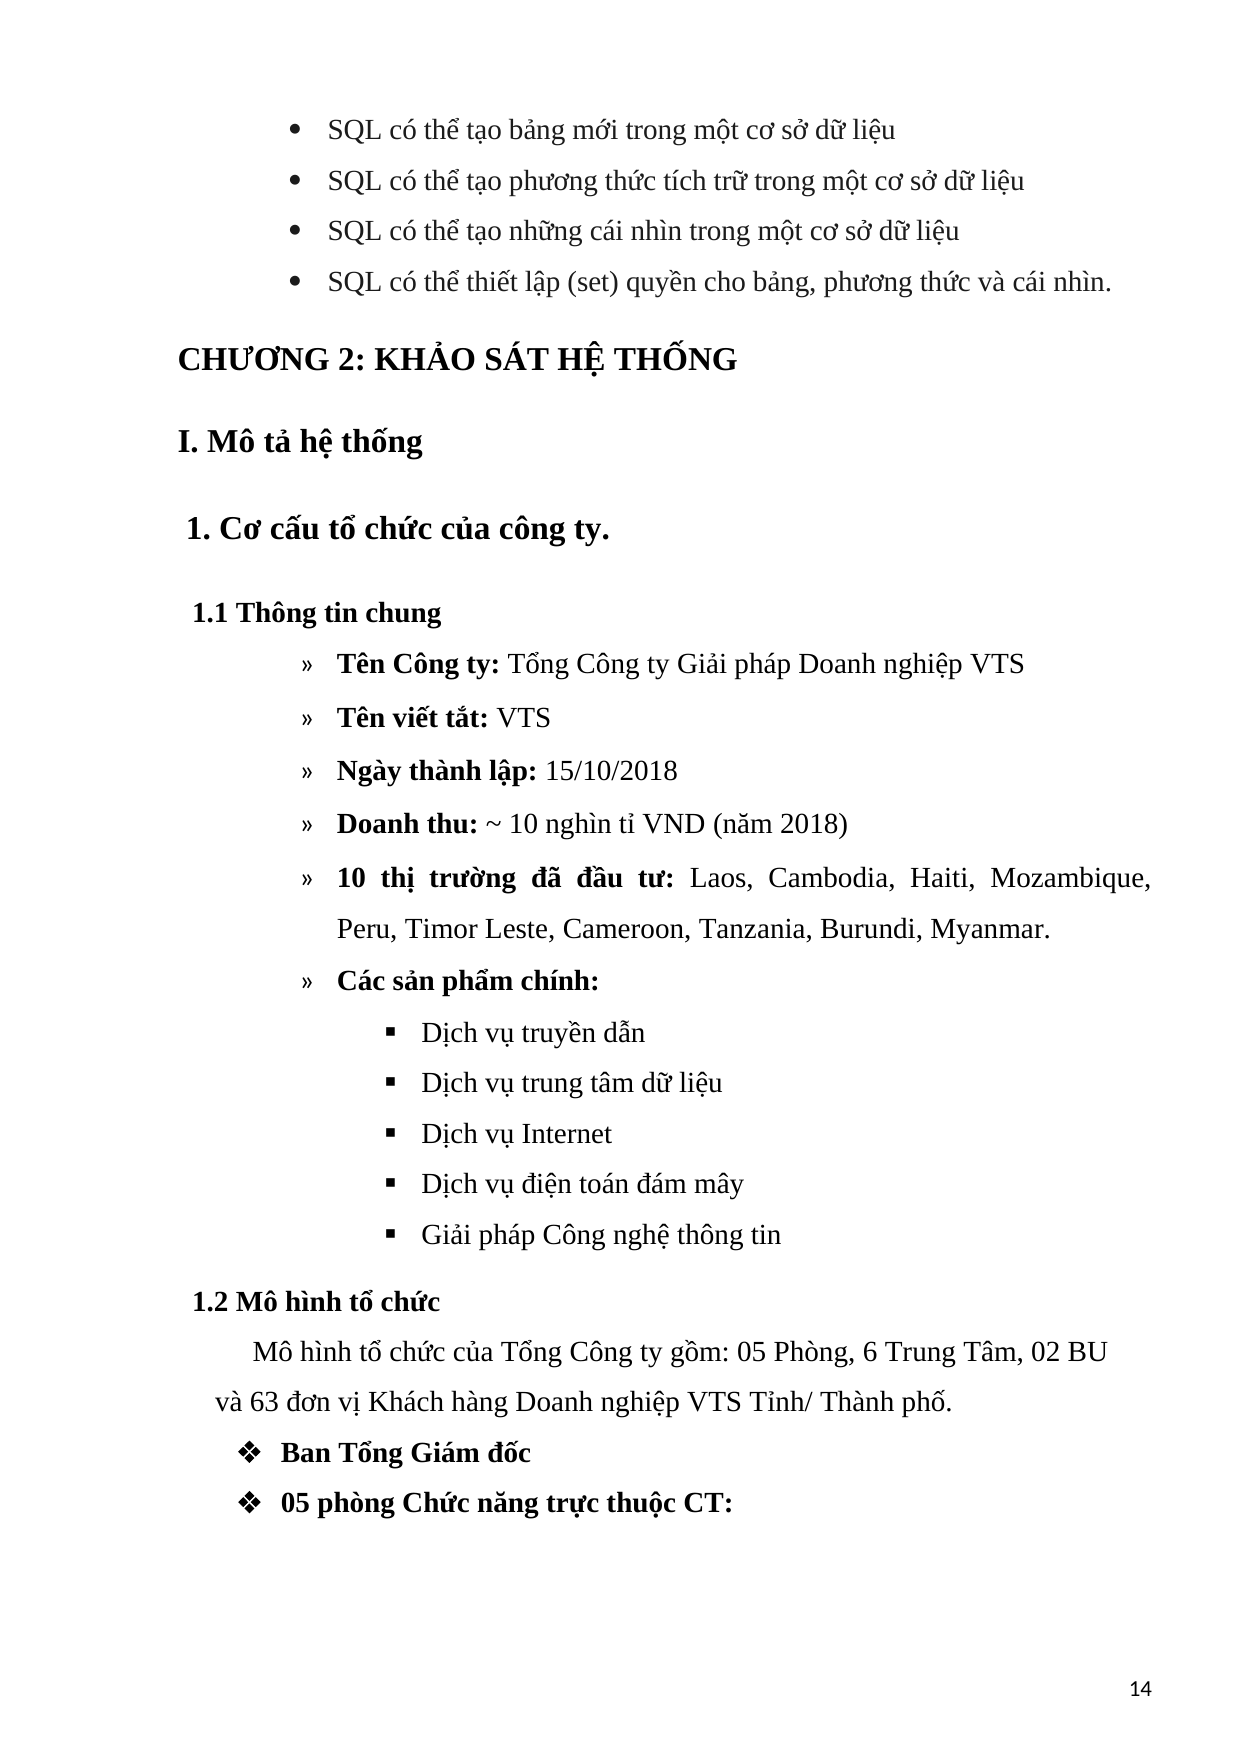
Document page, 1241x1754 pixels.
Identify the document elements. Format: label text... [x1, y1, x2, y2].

list Dịch vụ truyền dẫn [383, 1015, 1152, 1049]
list Mô hình tổ chức của Tổng Công ty gồm: 05 Phòng, 6 Trung Tâm, 02 BU và 63 đơn vị Khách hàng Doanh nghiệp VTS Tỉnh/ Thành phố. [215, 1334, 1152, 1418]
list 10 thị trường đã đầu tư: Laos, Cambodia, Haiti, Mozambique, Peru, Timor Leste, Cameroon, Tanzania, Burundi, Myanmar. [299, 859, 1152, 945]
list SQL có thể thiết lập (set) quyền cho bảng, phương thức và cái nhìn. [290, 264, 1152, 297]
list Dịch vụ điện toán đám mây [383, 1166, 1152, 1200]
list 05 phòng Chức năng trực thuộc CT: [236, 1485, 1152, 1519]
list SQL có thể tạo phương thức tích trữ trong một cơ sở dữ liệu [290, 163, 1152, 197]
list Giải pháp Công nghệ thông tin [383, 1217, 1152, 1251]
list SQL có thể tạo những cái nhìn trong một cơ sở dữ liệu [290, 213, 1152, 247]
subtitle 1. Cơ cấu tổ chức của công ty. [177, 508, 1152, 547]
subtitle CHƯƠNG 2: KHẢO SÁT HỆ THỐNG [177, 339, 1152, 377]
list Ngày thành lập: 15/10/2018 [299, 752, 1152, 788]
list Doanh thu: ~ 10 nghìn tỉ VND (năm 2018) [299, 806, 1152, 841]
list Dịch vụ Internet [383, 1116, 1152, 1150]
list Tên Công ty: Tổng Công ty Giải pháp Doanh nghiệp VTS [299, 645, 1152, 681]
subtitle I. Mô tả hệ thống [177, 422, 1152, 460]
subtitle 1.1 Thông tin chung [177, 595, 1152, 628]
list Tên viết tắt: VTS [299, 699, 1152, 734]
list SQL có thể tạo bảng mới trong một cơ sở dữ liệu [290, 112, 1152, 146]
list Các sản phẩm chính: [299, 962, 1152, 997]
subtitle 1.2 Mô hình tổ chức [177, 1284, 1152, 1317]
list Dịch vụ trung tâm dữ liệu [383, 1066, 1152, 1099]
list Ban Tổng Giám đốc [236, 1435, 1152, 1468]
